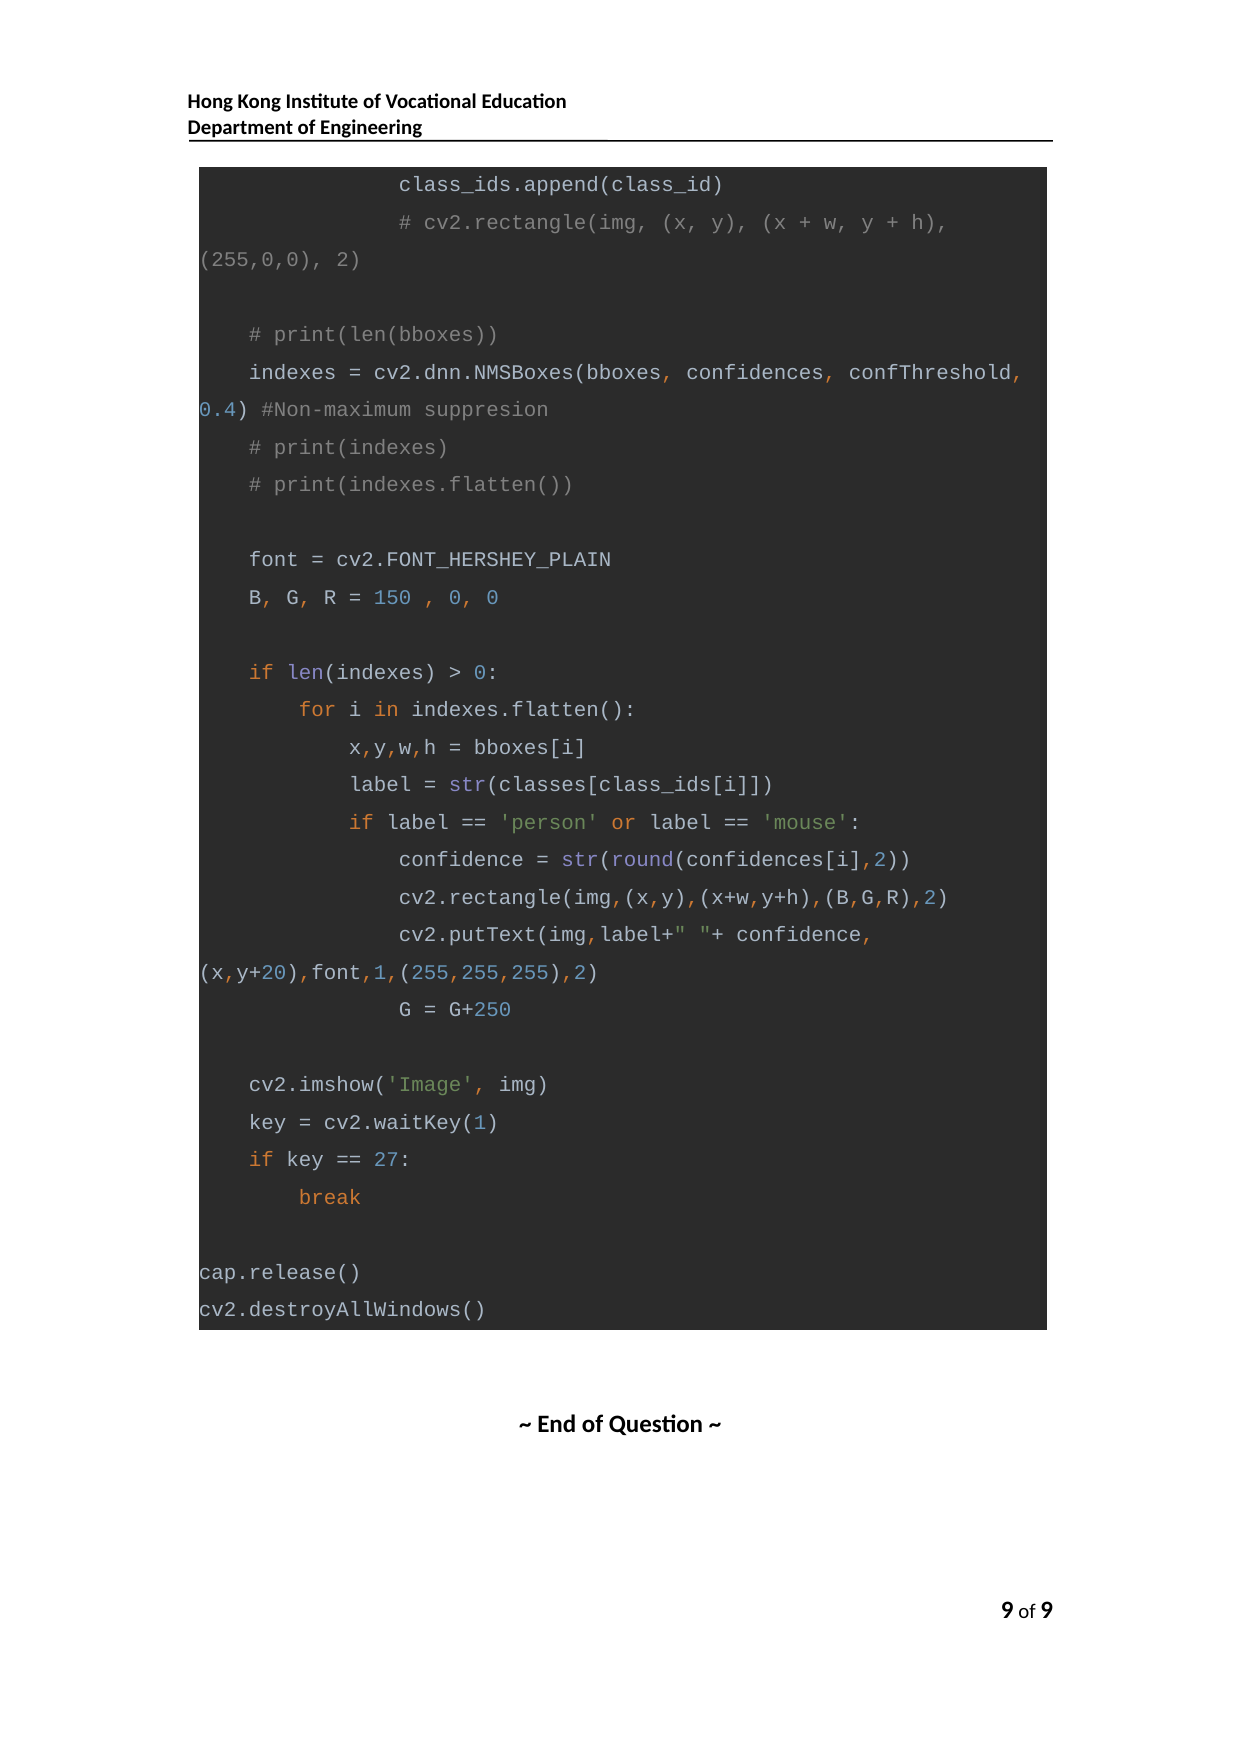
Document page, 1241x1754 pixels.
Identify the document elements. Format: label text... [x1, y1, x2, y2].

text ~ End of Question ~ [187, 1405, 1053, 1442]
